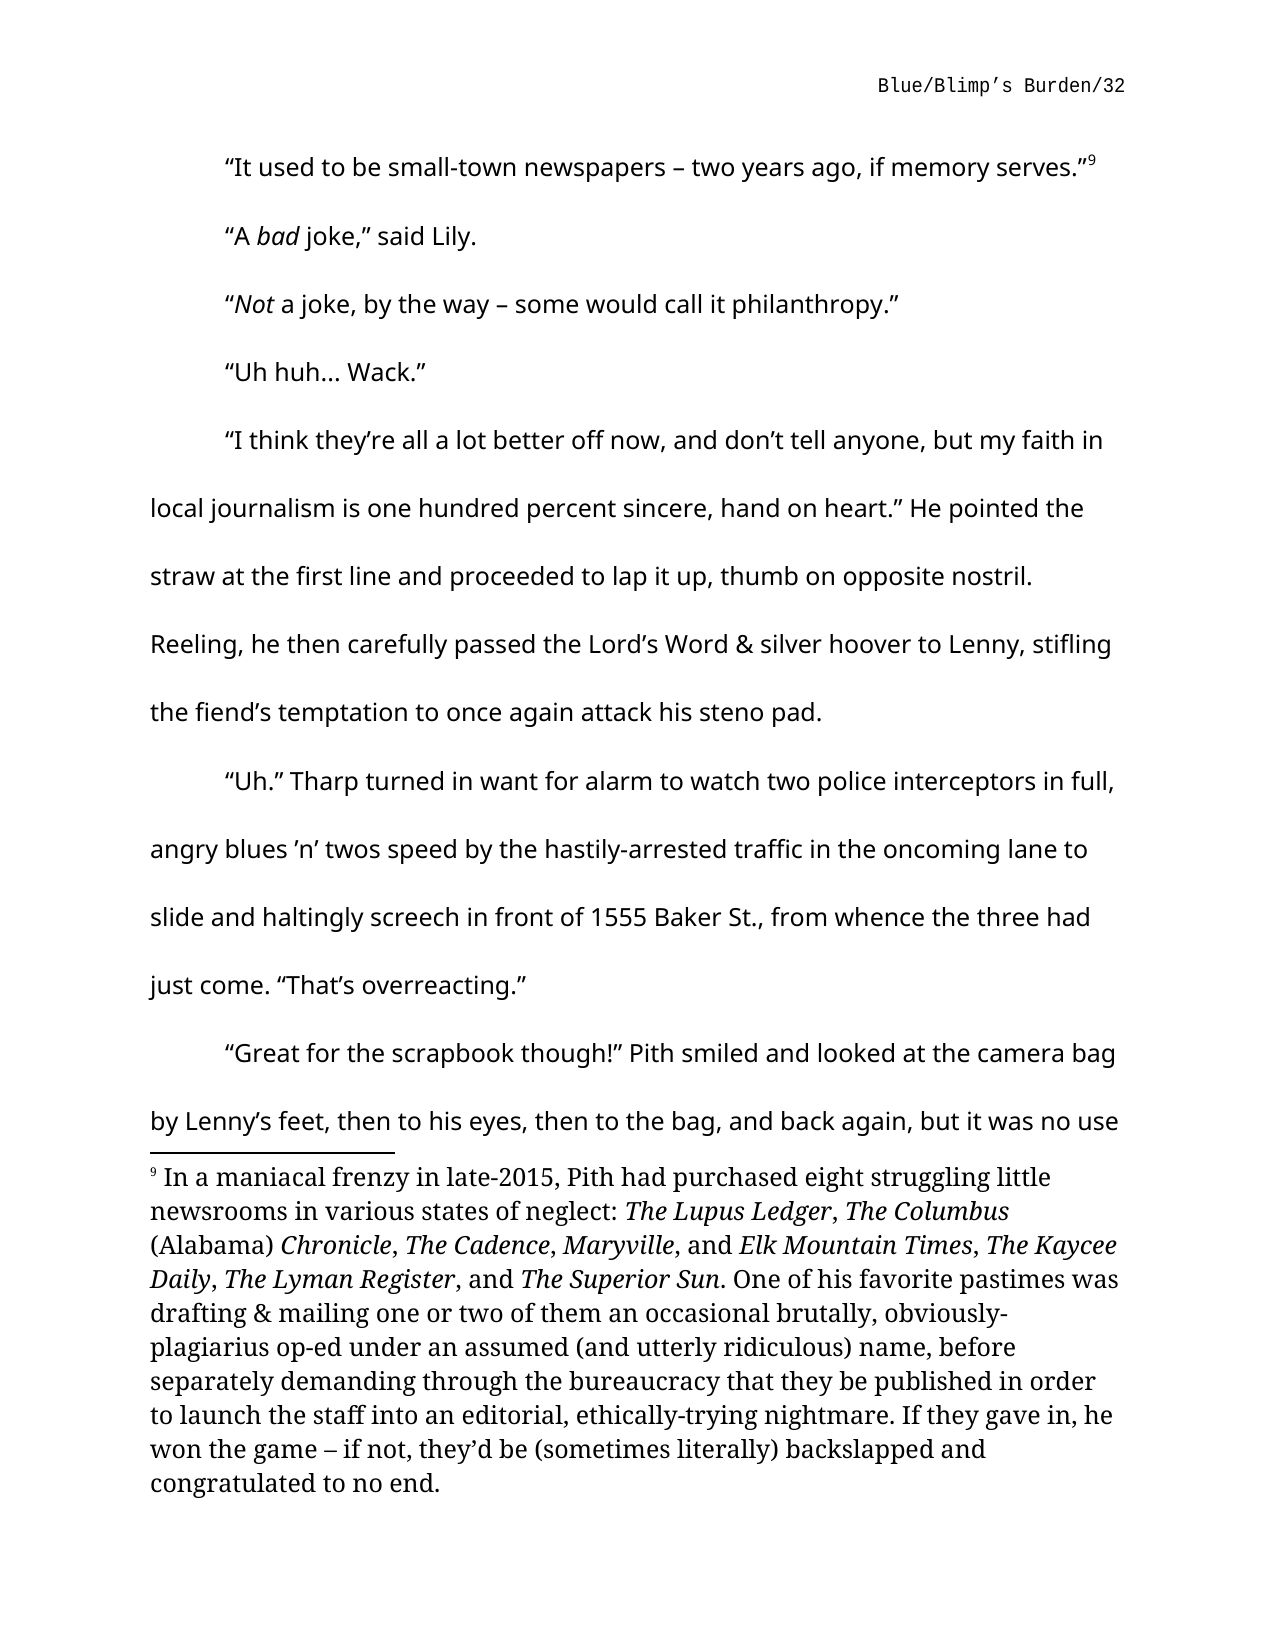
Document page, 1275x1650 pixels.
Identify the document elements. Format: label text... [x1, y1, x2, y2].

text “Not a joke, by the way – some would call it philanthropy.” [150, 286, 1125, 320]
text “Uh.” Tharp turned in want for alarm to watch two police interceptors in full, angry blues ’n’ twos speed by the hastily-arrested traffic in the oncoming lane to slide and haltingly screech in front of 1555 Baker St., from whence the three had just come. “That’s overreacting.” [150, 763, 1125, 1002]
text “Great for the scrapbook though!” Pith smiled and looked at the camera bag by Lenny’s feet, then to his eyes, then to the bag, and back again, but it was no use – he was fucking slammed, eyes lost in Theo’s salmon and yellow reflection in his window, and their light was green. The scene of the crime was soon out of sight. [150, 1036, 1125, 1138]
text “It used to be small-town newspapers – two years ago, if memory serves.” [150, 150, 1125, 184]
text “A bad joke,” said Lily. [150, 218, 1125, 252]
text “Uh huh... Wack.” [150, 354, 1125, 388]
text “I think they’re all a lot better off now, and don’t tell anyone, but my faith in local journalism is one hundred percent sincere, hand on heart.” He pointed the straw at the first line and proceeded to lap it up, thumb on opposite nostril. Reeling, he then carefully passed the Lord’s Word & silver hoover to Lenny, stifling the fiend’s temptation to once again attack his steno pad. [150, 422, 1125, 729]
